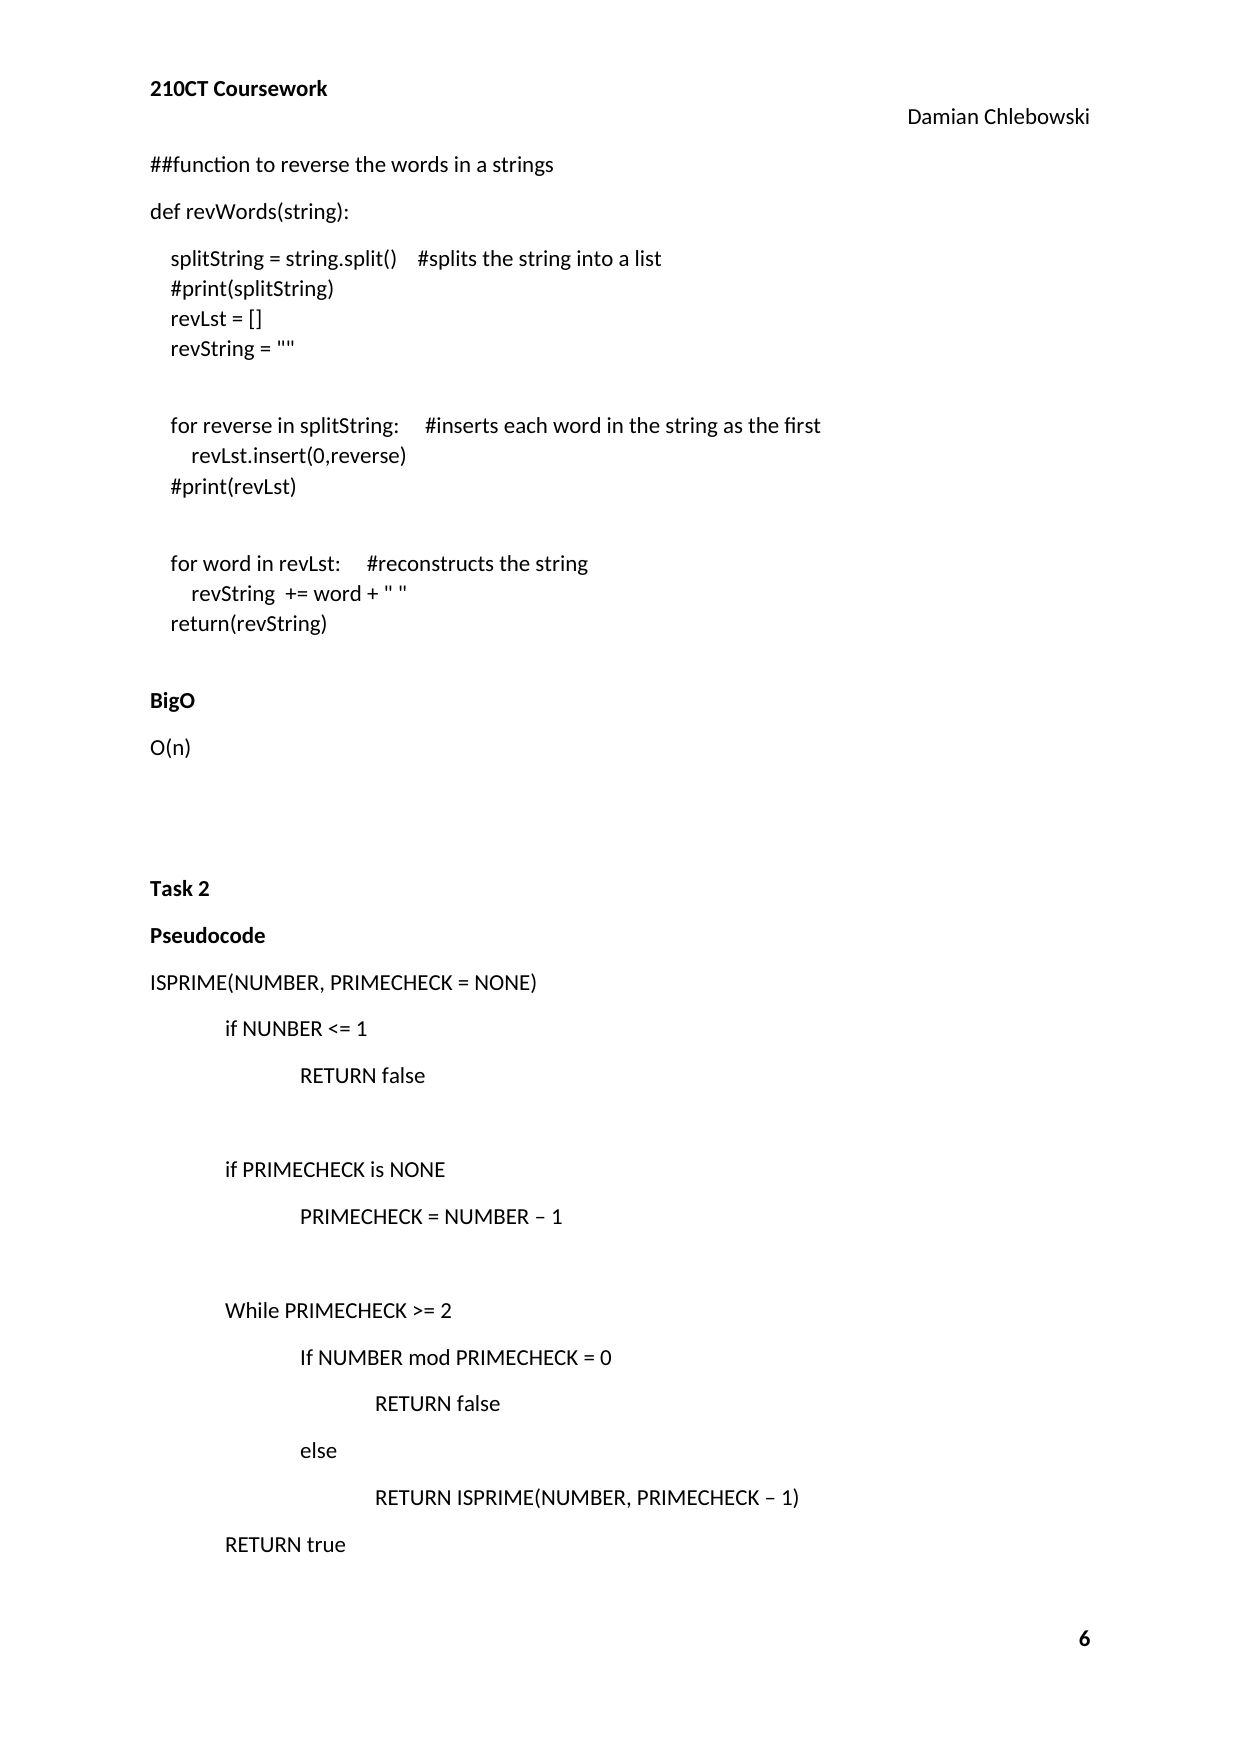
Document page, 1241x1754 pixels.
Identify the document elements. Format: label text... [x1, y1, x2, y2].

text #print(revLst) [150, 472, 1090, 500]
text if PRIMECHECK is NONE [150, 1155, 1090, 1183]
text RETURN true [150, 1530, 1090, 1558]
text else [150, 1436, 1090, 1464]
text revLst.insert(0,reverse) [150, 442, 1090, 470]
text for reverse in splitString: #inserts each word in the string as the first [150, 411, 1090, 439]
text RETURN ISPRIME(NUMBER, PRIMECHECK – 1) [150, 1483, 1090, 1511]
text RETURN false [150, 1061, 1090, 1089]
text return(revString) [150, 609, 1090, 637]
text def revWords(string): [150, 197, 1090, 225]
text Pseudocode [150, 921, 1090, 949]
text if NUNBER <= 1 [150, 1014, 1090, 1043]
text BigO [150, 686, 1090, 714]
text splitString = string.split() #splits the string into a list [150, 244, 1090, 272]
text revString += word + " " [150, 579, 1090, 607]
text If NUMBER mod PRIMECHECK = 0 [150, 1343, 1090, 1371]
text While PRIMECHECK >= 2 [150, 1296, 1090, 1324]
text Task 2 [150, 874, 1090, 902]
text ##function to reverse the words in a strings [150, 150, 1090, 178]
text revLst = [] [150, 304, 1090, 332]
text RETURN false [150, 1389, 1090, 1418]
text #print(splitString) [150, 274, 1090, 302]
text revString = "" [150, 334, 1090, 362]
text for word in revLst: #reconstructs the string [150, 549, 1090, 577]
text PRIMECHECK = NUMBER – 1 [150, 1202, 1090, 1230]
text O(n) [150, 733, 1090, 761]
text ISPRIME(NUMBER, PRIMECHECK = NONE) [150, 968, 1090, 996]
